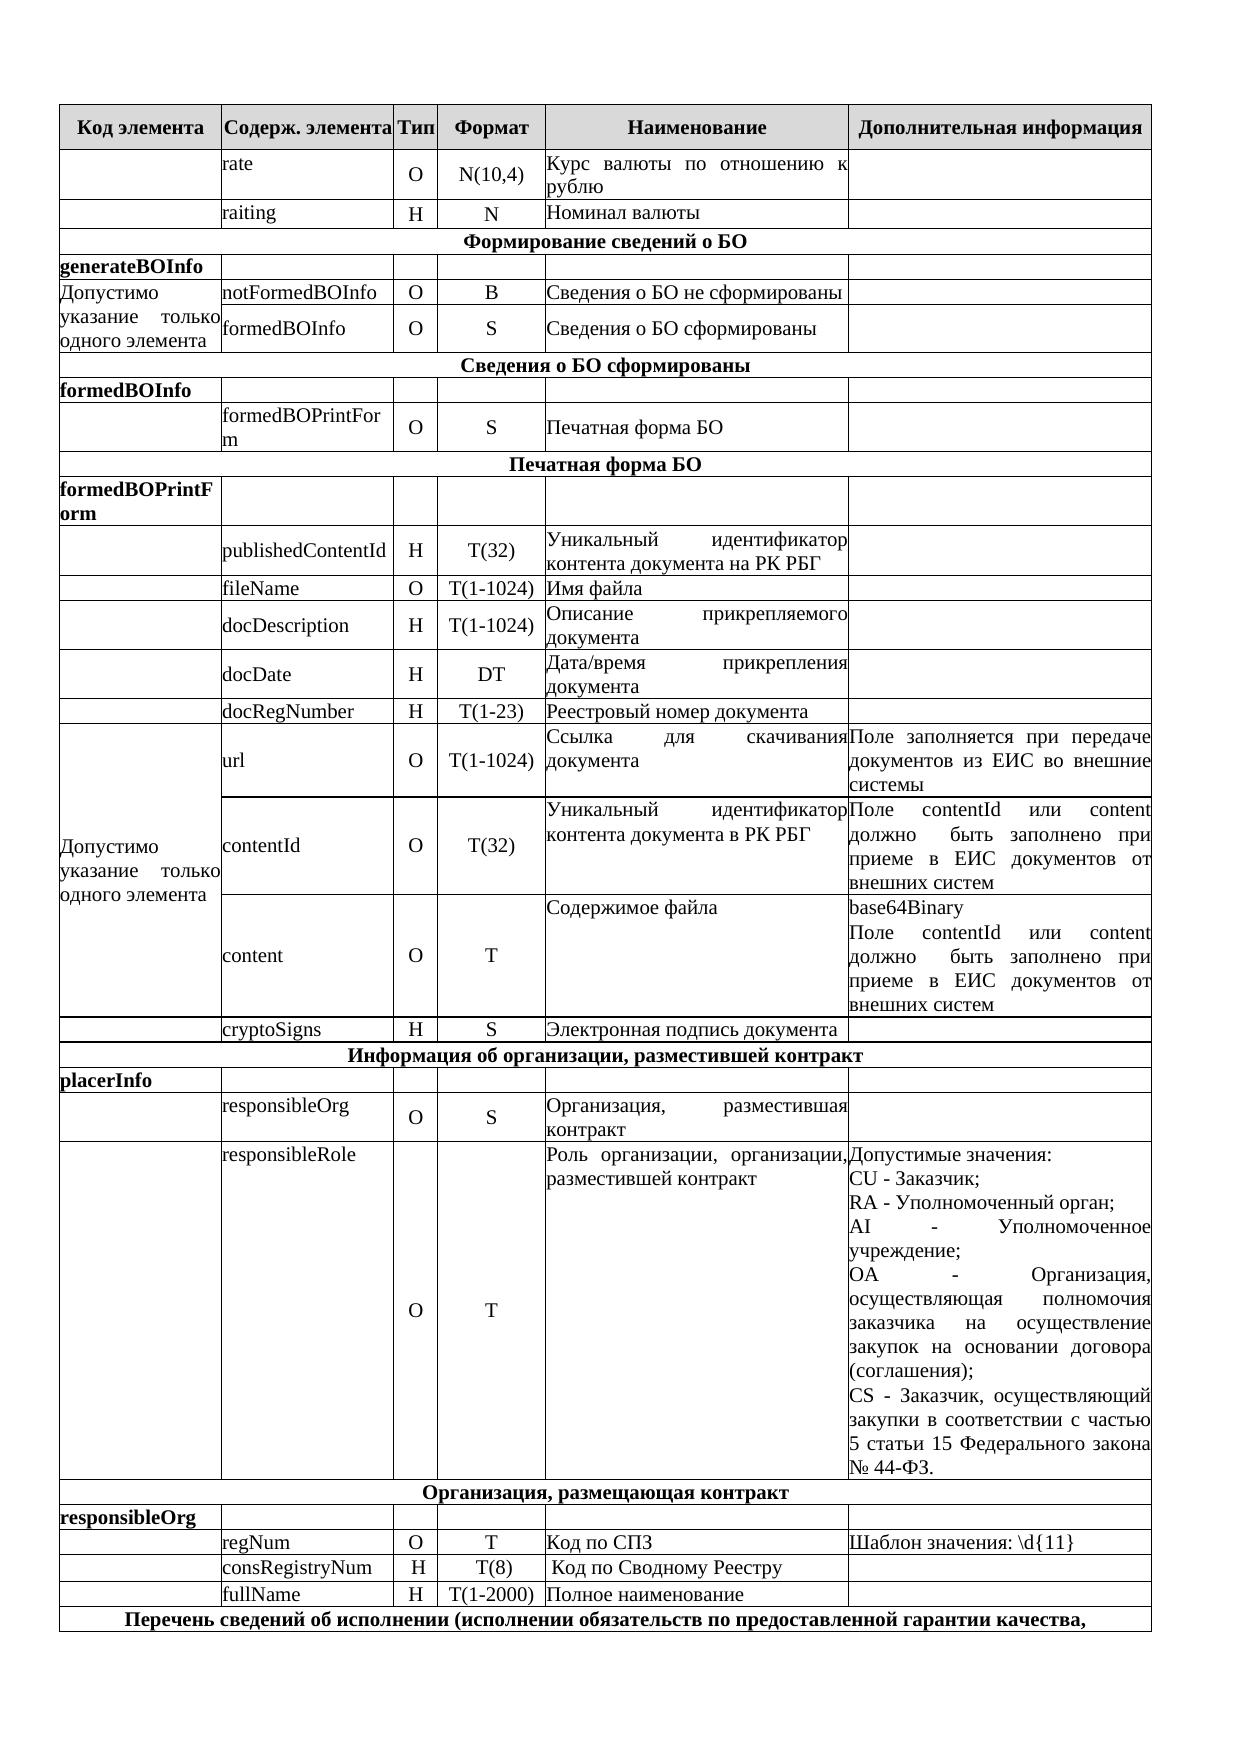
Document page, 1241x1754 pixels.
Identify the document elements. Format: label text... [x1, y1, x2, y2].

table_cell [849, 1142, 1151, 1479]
table_header Код элемента [60, 105, 221, 149]
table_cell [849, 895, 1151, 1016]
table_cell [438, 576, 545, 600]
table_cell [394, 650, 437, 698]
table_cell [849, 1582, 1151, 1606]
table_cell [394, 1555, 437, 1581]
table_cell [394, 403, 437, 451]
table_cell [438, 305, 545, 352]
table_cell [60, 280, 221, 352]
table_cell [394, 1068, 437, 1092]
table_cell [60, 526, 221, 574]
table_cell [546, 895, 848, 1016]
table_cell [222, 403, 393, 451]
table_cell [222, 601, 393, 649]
table_cell [849, 200, 1151, 228]
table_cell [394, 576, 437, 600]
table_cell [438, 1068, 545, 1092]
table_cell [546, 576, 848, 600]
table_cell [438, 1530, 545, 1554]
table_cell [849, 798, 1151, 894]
table_header Содерж. элемента [222, 105, 393, 149]
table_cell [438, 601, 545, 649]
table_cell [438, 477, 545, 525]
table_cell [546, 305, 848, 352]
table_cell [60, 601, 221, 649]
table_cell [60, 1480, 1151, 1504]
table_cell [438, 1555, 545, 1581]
table_header Формат [438, 105, 545, 149]
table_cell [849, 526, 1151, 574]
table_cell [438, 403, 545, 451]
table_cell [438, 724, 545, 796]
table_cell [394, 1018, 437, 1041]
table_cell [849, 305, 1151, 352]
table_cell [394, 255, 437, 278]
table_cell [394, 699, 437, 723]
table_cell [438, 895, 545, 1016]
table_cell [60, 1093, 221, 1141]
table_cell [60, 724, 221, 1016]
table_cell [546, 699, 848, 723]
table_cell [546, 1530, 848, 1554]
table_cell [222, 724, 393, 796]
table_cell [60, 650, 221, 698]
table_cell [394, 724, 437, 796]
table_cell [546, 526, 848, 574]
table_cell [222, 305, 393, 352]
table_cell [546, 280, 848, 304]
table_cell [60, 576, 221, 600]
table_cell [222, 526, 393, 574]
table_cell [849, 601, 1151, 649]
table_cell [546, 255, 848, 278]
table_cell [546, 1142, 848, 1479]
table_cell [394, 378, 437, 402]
table_cell N [438, 200, 545, 228]
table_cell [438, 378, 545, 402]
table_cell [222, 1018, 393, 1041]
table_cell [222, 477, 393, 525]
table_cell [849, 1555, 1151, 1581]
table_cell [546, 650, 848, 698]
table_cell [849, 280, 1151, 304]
table_header Наименование [546, 105, 848, 149]
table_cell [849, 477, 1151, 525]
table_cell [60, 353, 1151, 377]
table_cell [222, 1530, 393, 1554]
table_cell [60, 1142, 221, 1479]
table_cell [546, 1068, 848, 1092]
table_cell [60, 150, 221, 198]
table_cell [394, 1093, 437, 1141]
table_cell Номинал валюты [546, 200, 848, 228]
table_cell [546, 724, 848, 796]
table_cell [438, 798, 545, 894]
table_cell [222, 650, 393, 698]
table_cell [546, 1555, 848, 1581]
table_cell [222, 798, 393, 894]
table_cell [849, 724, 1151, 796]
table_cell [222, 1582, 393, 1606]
table_cell O [394, 150, 437, 198]
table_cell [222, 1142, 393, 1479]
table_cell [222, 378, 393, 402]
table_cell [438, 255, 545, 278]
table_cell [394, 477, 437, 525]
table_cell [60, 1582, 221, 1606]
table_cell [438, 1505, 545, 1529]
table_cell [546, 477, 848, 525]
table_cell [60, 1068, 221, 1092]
table_cell Курс валюты по отношению к рублю [546, 150, 848, 198]
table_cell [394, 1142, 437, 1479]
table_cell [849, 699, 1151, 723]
table_header Дополнительная информация [849, 105, 1151, 149]
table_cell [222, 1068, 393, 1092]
table_cell rate [222, 150, 393, 198]
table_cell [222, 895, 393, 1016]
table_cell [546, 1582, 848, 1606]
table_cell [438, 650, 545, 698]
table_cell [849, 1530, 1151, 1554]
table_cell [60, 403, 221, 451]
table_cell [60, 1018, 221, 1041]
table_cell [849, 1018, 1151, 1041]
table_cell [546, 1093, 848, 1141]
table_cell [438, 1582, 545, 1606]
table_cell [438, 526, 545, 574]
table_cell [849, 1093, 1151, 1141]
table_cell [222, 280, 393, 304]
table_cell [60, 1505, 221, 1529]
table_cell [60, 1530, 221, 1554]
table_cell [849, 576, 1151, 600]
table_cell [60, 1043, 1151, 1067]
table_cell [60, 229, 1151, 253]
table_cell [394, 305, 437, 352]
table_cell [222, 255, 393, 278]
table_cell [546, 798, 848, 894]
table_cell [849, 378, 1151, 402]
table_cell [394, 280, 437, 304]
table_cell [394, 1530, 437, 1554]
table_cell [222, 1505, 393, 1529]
table_cell H [394, 200, 437, 228]
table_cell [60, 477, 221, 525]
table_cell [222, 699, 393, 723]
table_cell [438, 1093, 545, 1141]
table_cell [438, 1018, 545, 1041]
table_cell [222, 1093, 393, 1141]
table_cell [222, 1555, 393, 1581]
table_cell raiting [222, 200, 393, 228]
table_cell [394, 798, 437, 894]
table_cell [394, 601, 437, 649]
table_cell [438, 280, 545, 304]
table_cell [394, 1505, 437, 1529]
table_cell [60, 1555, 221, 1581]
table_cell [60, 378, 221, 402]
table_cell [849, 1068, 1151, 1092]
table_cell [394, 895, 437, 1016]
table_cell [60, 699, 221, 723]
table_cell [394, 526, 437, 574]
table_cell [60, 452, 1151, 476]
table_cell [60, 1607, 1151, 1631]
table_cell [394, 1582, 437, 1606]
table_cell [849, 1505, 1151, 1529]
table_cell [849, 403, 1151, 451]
table_cell [60, 200, 221, 228]
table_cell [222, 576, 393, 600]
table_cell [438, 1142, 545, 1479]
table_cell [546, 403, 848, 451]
table_header Тип [394, 105, 437, 149]
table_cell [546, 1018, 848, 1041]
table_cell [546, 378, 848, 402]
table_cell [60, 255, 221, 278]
table_cell N(10,4) [438, 150, 545, 198]
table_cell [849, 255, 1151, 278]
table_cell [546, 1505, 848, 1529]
table_cell [849, 150, 1151, 198]
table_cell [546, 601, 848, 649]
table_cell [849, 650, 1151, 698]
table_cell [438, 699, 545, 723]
